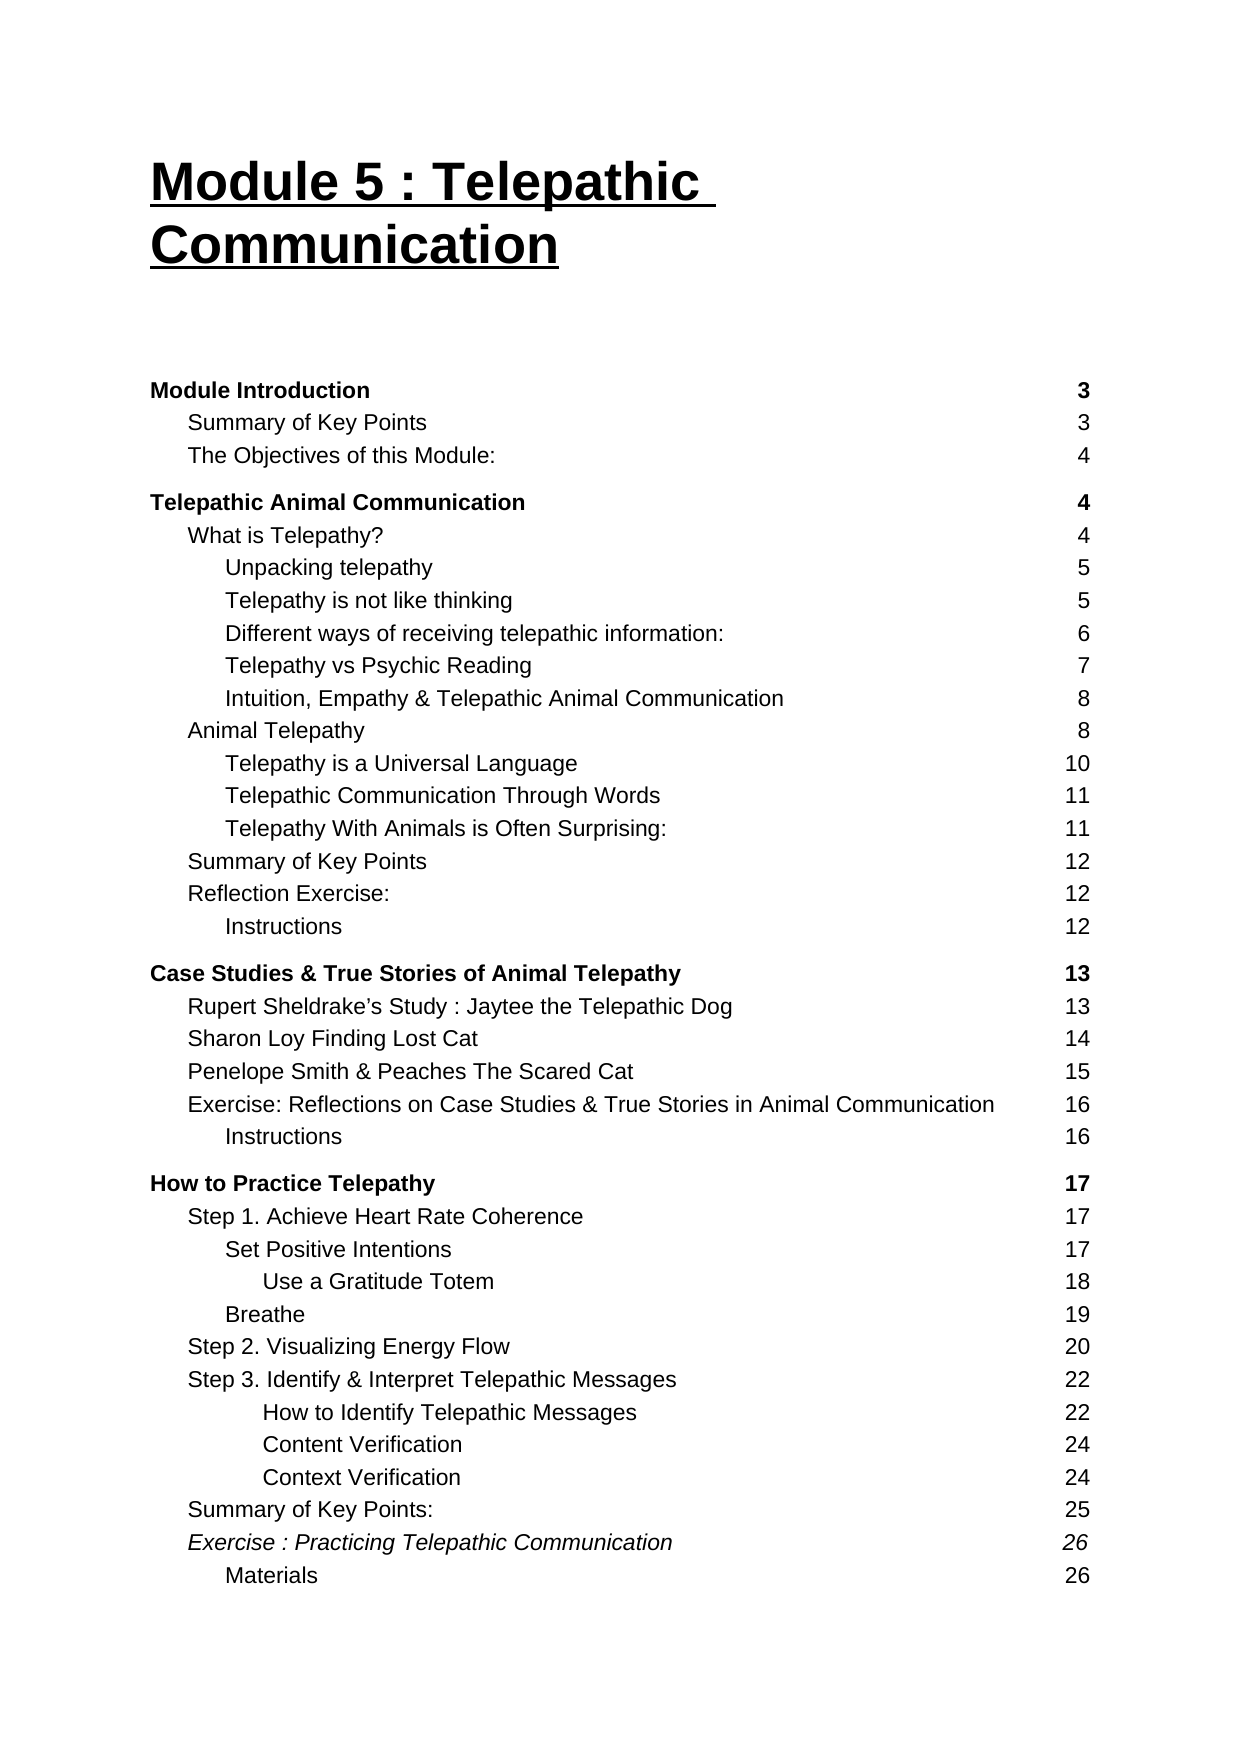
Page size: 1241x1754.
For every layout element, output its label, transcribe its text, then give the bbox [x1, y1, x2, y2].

title Module 5 : Telepathic Communication [150, 150, 1090, 274]
